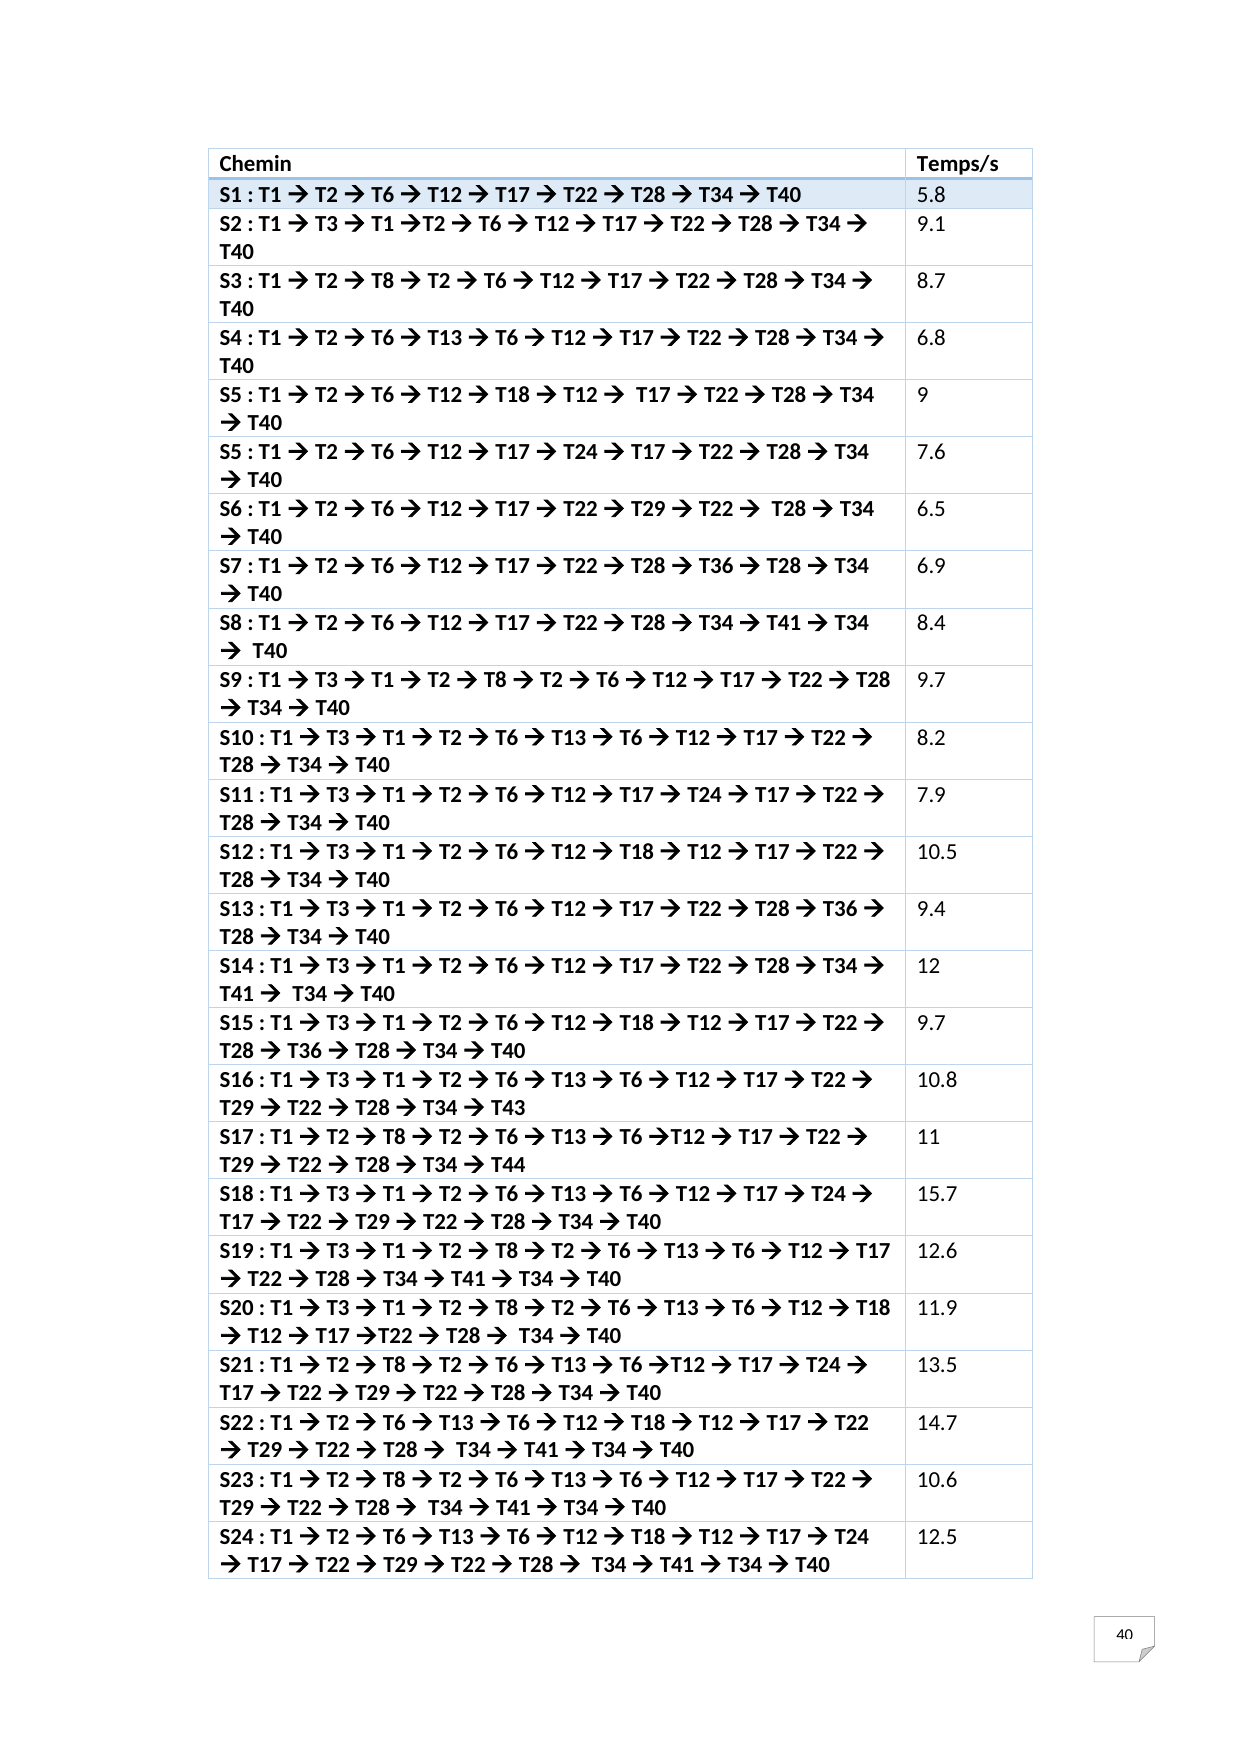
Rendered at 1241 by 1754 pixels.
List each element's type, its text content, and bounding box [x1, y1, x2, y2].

table_cell 10.5 [906, 837, 1032, 893]
table_cell 9.7 [906, 1008, 1032, 1064]
table_cell 14.7 [906, 1408, 1032, 1464]
table_cell 9.1 [906, 209, 1032, 265]
table_cell S2 : T1 T3 T1 T2 T6 T12 T17 T22 T28 T34 T40 [209, 209, 905, 265]
table_cell 7.9 [906, 780, 1032, 836]
table_cell S3 : T1 T2 T8 T2 T6 T12 T17 T22 T28 T34 T40 [209, 266, 905, 322]
table_cell 9.7 [906, 666, 1032, 722]
table_cell 15.7 [906, 1179, 1032, 1235]
table_cell 9 [906, 380, 1032, 436]
table_cell 6.8 [906, 323, 1032, 379]
table_cell S18 : T1 T3 T1 T2 T6 T13 T6 T12 T17 T24 T17 T22 T29 T22 T28 T34 T40 [209, 1179, 905, 1235]
table_cell S17 : T1 T2 T8 T2 T6 T13 T6 T12 T17 T22 T29 T22 T28 T34 T44 [209, 1122, 905, 1178]
table_cell 8.2 [906, 723, 1032, 779]
table_cell S5 : T1 T2 T6 T12 T17 T24 T17 T22 T28 T34 T40 [209, 437, 905, 493]
table_cell S22 : T1 T2 T6 T13 T6 T12 T18 T12 T17 T22 T29 T22 T28 T34 T41 T34 T40 [209, 1408, 905, 1464]
table_cell S5 : T1 T2 T6 T12 T18 T12 T17 T22 T28 T34 T40 [209, 380, 905, 436]
table_cell 7.6 [906, 437, 1032, 493]
table_cell 12 [906, 951, 1032, 1007]
table_cell 11 [906, 1122, 1032, 1178]
table_cell S1 : T1 T2 T6 T12 T17 T22 T28 T34 T40 [209, 180, 905, 208]
table_cell 8.4 [906, 609, 1032, 664]
table_cell 8.7 [906, 266, 1032, 322]
table_cell S15 : T1 T3 T1 T2 T6 T12 T18 T12 T17 T22 T28 T36 T28 T34 T40 [209, 1008, 905, 1064]
table_cell S23 : T1 T2 T8 T2 T6 T13 T6 T12 T17 T22 T29 T22 T28 T34 T41 T34 T40 [209, 1465, 905, 1521]
table_cell S10 : T1 T3 T1 T2 T6 T13 T6 T12 T17 T22 T28 T34 T40 [209, 723, 905, 779]
table_cell S9 : T1 T3 T1 T2 T8 T2 T6 T12 T17 T22 T28 T34 T40 [209, 666, 905, 722]
table_cell S11 : T1 T3 T1 T2 T6 T12 T17 T24 T17 T22 T28 T34 T40 [209, 780, 905, 836]
table_cell S8 : T1 T2 T6 T12 T17 T22 T28 T34 T41 T34 T40 [209, 609, 905, 664]
table_cell 6.9 [906, 551, 1032, 607]
table_cell S4 : T1 T2 T6 T13 T6 T12 T17 T22 T28 T34 T40 [209, 323, 905, 379]
table_header Chemin [209, 149, 905, 177]
table_cell S6 : T1 T2 T6 T12 T17 T22 T29 T22 T28 T34 T40 [209, 494, 905, 550]
table_cell S21 : T1 T2 T8 T2 T6 T13 T6 T12 T17 T24 T17 T22 T29 T22 T28 T34 T40 [209, 1351, 905, 1407]
table_cell 9.4 [906, 894, 1032, 950]
table_cell S12 : T1 T3 T1 T2 T6 T12 T18 T12 T17 T22 T28 T34 T40 [209, 837, 905, 893]
table_cell 10.8 [906, 1065, 1032, 1121]
table_cell 6.5 [906, 494, 1032, 550]
table_header Temps/s [906, 149, 1032, 177]
table_cell S19 : T1 T3 T1 T2 T8 T2 T6 T13 T6 T12 T17 T22 T28 T34 T41 T34 T40 [209, 1236, 905, 1292]
table_cell 12.5 [906, 1522, 1032, 1578]
table_cell 5.8 [906, 180, 1032, 208]
table_cell 11.9 [906, 1294, 1032, 1349]
table_cell 12.6 [906, 1236, 1032, 1292]
table_cell S7 : T1 T2 T6 T12 T17 T22 T28 T36 T28 T34 T40 [209, 551, 905, 607]
table_cell S16 : T1 T3 T1 T2 T6 T13 T6 T12 T17 T22 T29 T22 T28 T34 T43 [209, 1065, 905, 1121]
table_cell S20 : T1 T3 T1 T2 T8 T2 T6 T13 T6 T12 T18 T12 T17 T22 T28 T34 T40 [209, 1294, 905, 1349]
table_cell 10.6 [906, 1465, 1032, 1521]
table_cell S14 : T1 T3 T1 T2 T6 T12 T17 T22 T28 T34 T41 T34 T40 [209, 951, 905, 1007]
table_cell S24 : T1 T2 T6 T13 T6 T12 T18 T12 T17 T24 T17 T22 T29 T22 T28 T34 T41 T34 T40 [209, 1522, 905, 1578]
table_cell 13.5 [906, 1351, 1032, 1407]
table_cell S13 : T1 T3 T1 T2 T6 T12 T17 T22 T28 T36 T28 T34 T40 [209, 894, 905, 950]
